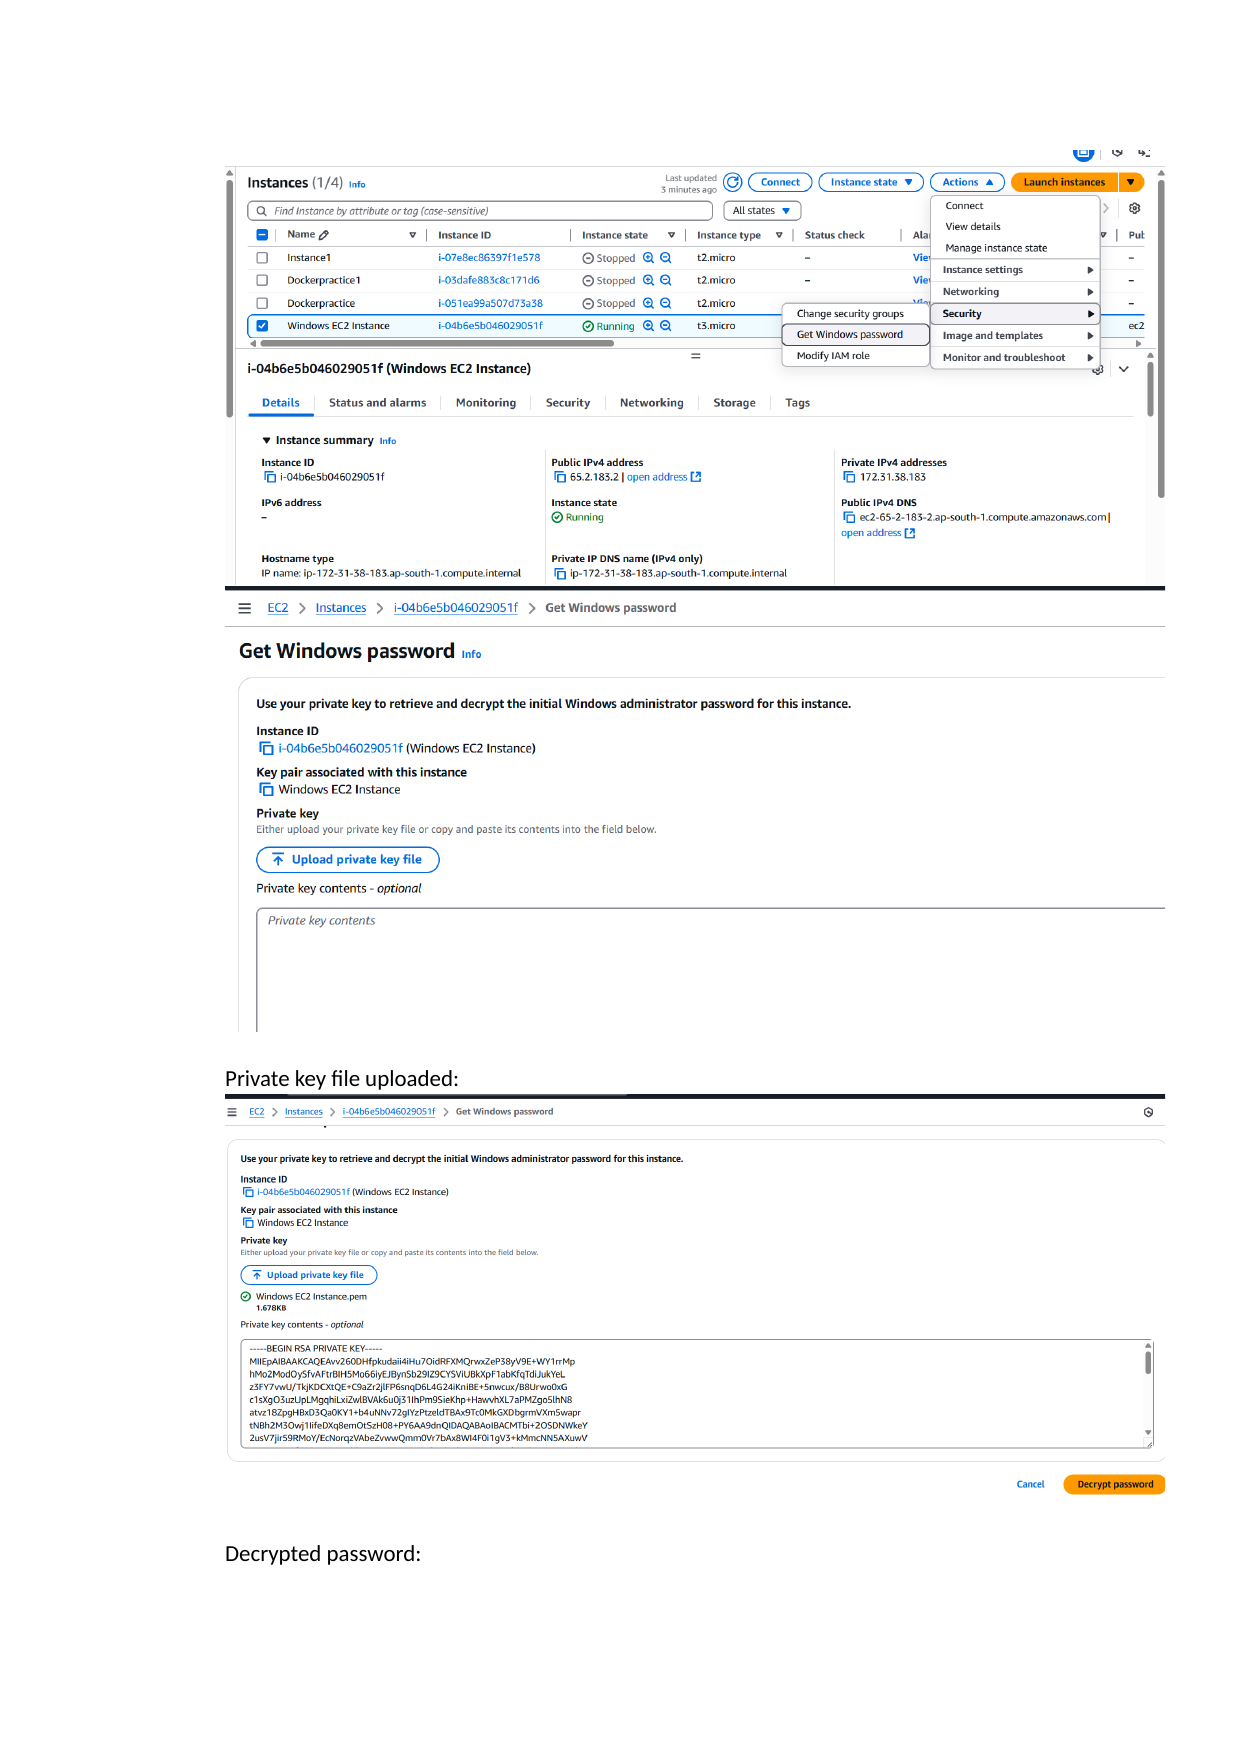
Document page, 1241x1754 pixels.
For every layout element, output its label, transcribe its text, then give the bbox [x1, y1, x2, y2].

picture [225, 150, 1166, 585]
list Decrypted password: [225, 1539, 1090, 1567]
list Private key file uploaded: [225, 1064, 1090, 1092]
picture [225, 1094, 1166, 1507]
picture [225, 586, 1166, 1032]
